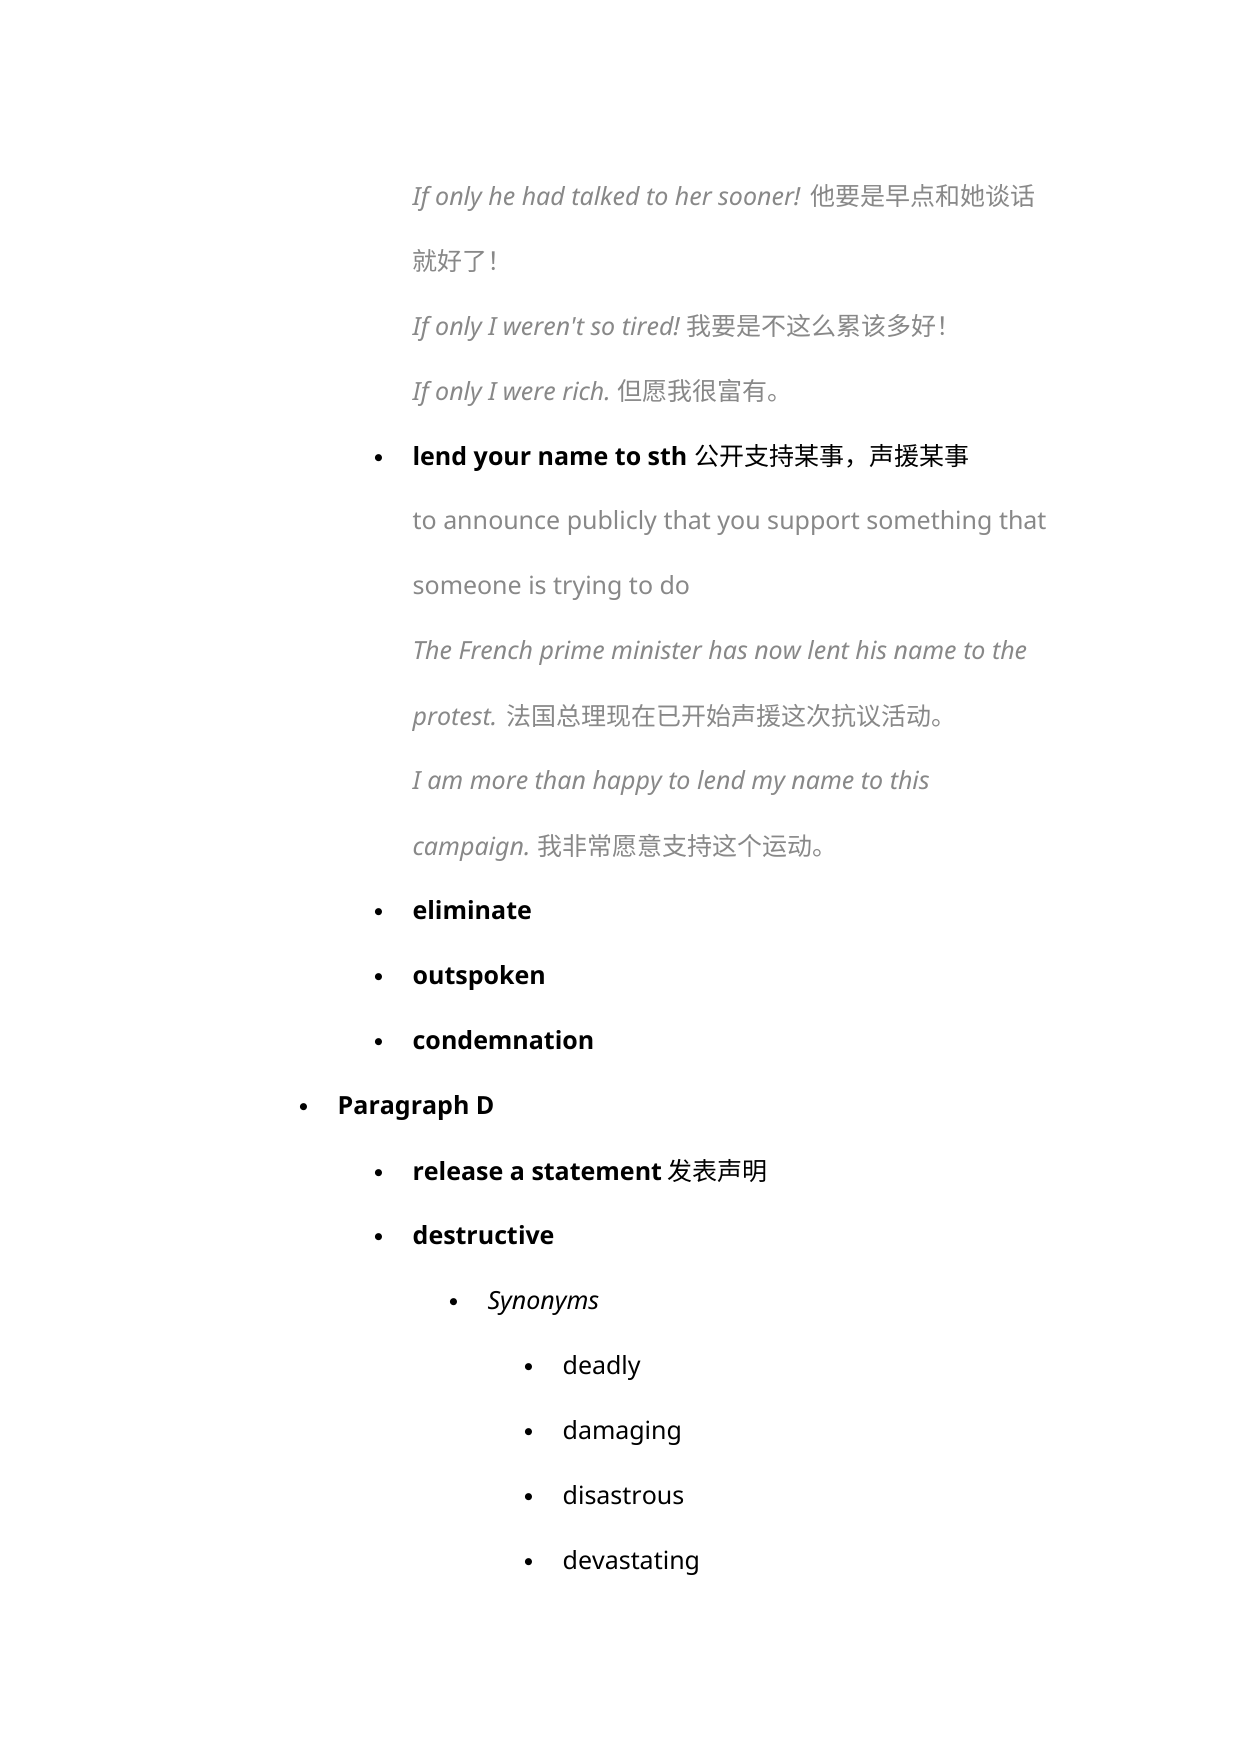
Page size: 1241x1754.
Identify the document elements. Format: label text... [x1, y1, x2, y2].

list deadly [525, 1332, 1053, 1397]
list eliminate [375, 877, 1053, 942]
list release a statement发表声明 [375, 1137, 1053, 1202]
list devastating [525, 1527, 1053, 1592]
list lend your name to sth 公开支持某事，声援某事 to announce publicly that you support something that someone is trying to do ​The French prime minister has now lent his name to the protest. 法国总理现在已开始声援这次抗议活动。 I am more than happy to lend my name to this campaign. 我非常愿意支持这个运动。 [375, 422, 1053, 877]
list disastrous [525, 1462, 1053, 1527]
list destructive [375, 1202, 1053, 1267]
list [375, 162, 1053, 422]
list Synonyms [450, 1267, 1053, 1332]
list Paragraph D [300, 1072, 1053, 1137]
list damaging [525, 1397, 1053, 1462]
list condemnation [375, 1007, 1053, 1072]
list outspoken [375, 942, 1053, 1007]
